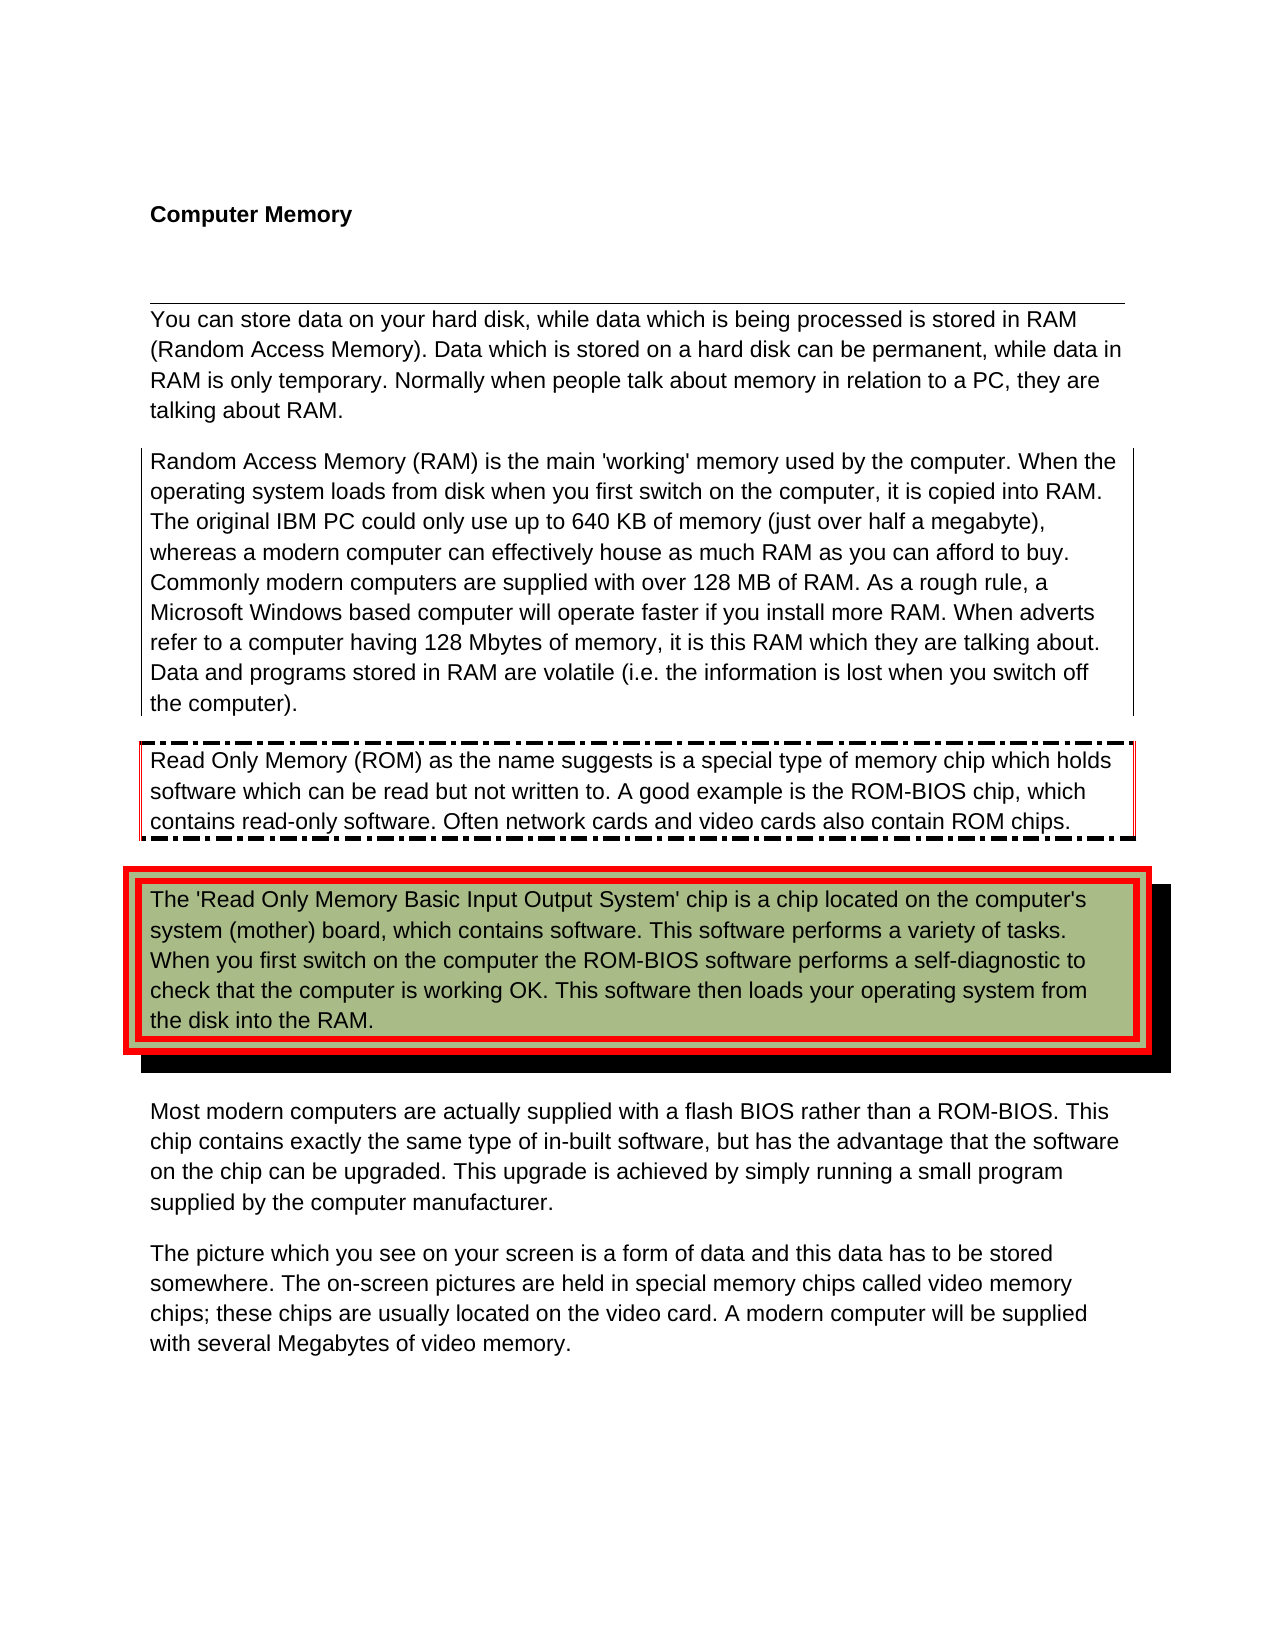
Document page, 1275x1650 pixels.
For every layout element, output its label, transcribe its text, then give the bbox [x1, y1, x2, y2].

text Computer Memory [150, 201, 1125, 227]
text You can store data on your hard disk, while data which is being processed is stored in RAM (Random Access Memory). Data which is stored on a hard disk can be permanent, while data in RAM is only temporary. Normally when people talk about memory in relation to a PC, they are talking about RAM. [150, 304, 1125, 423]
text Random Access Memory (RAM) is the main 'working' memory used by the computer. When the operating system loads from disk when you first switch on the computer, it is copied into RAM. The original IBM PC could only use up to 640 KB of memory (just over half a megabyte), whereas a modern computer can effectively house as much RAM as you can afford to buy. Commonly modern computers are supplied with over 128 MB of RAM. As a rough rule, a Microsoft Windows based computer will operate faster if you install more RAM. When adverts refer to a computer having 128 Mbytes of memory, it is this RAM which they are talking about. Data and programs stored in RAM are volatile (i.e. the information is lost when you switch off the computer). [142, 448, 1133, 716]
text Read Only Memory (ROM) as the name suggests is a special type of memory chip which holds software which can be read but not written to. A good example is the ROM-BIOS chip, which contains read-only software. Often network cards and video cards also contain ROM chips. [142, 741, 1133, 841]
text The picture which you see on your screen is a form of data and this data has to be stored somewhere. The on-screen pictures are held in special memory chips called video memory chips; these chips are usually located on the video card. A modern computer will be supplied with several Megabytes of video memory. [150, 1239, 1125, 1357]
text The 'Read Only Memory Basic Input Output System' chip is a chip located on the computer's system (mother) board, which contains software. This software performs a variety of tasks. When you first switch on the computer the ROM-BIOS software performs a self-diagnostic to check that the computer is working OK. This software then loads your operating system from the disk into the RAM. [129, 872, 1146, 1048]
text Most modern computers are actually supplied with a flash BIOS rather than a ROM-BIOS. This chip contains exactly the same type of in-built software, but has the advantage that the software on the chip can be upgraded. This upgrade is achieved by simply running a small program supplied by the computer manufacturer. [150, 1098, 1125, 1215]
